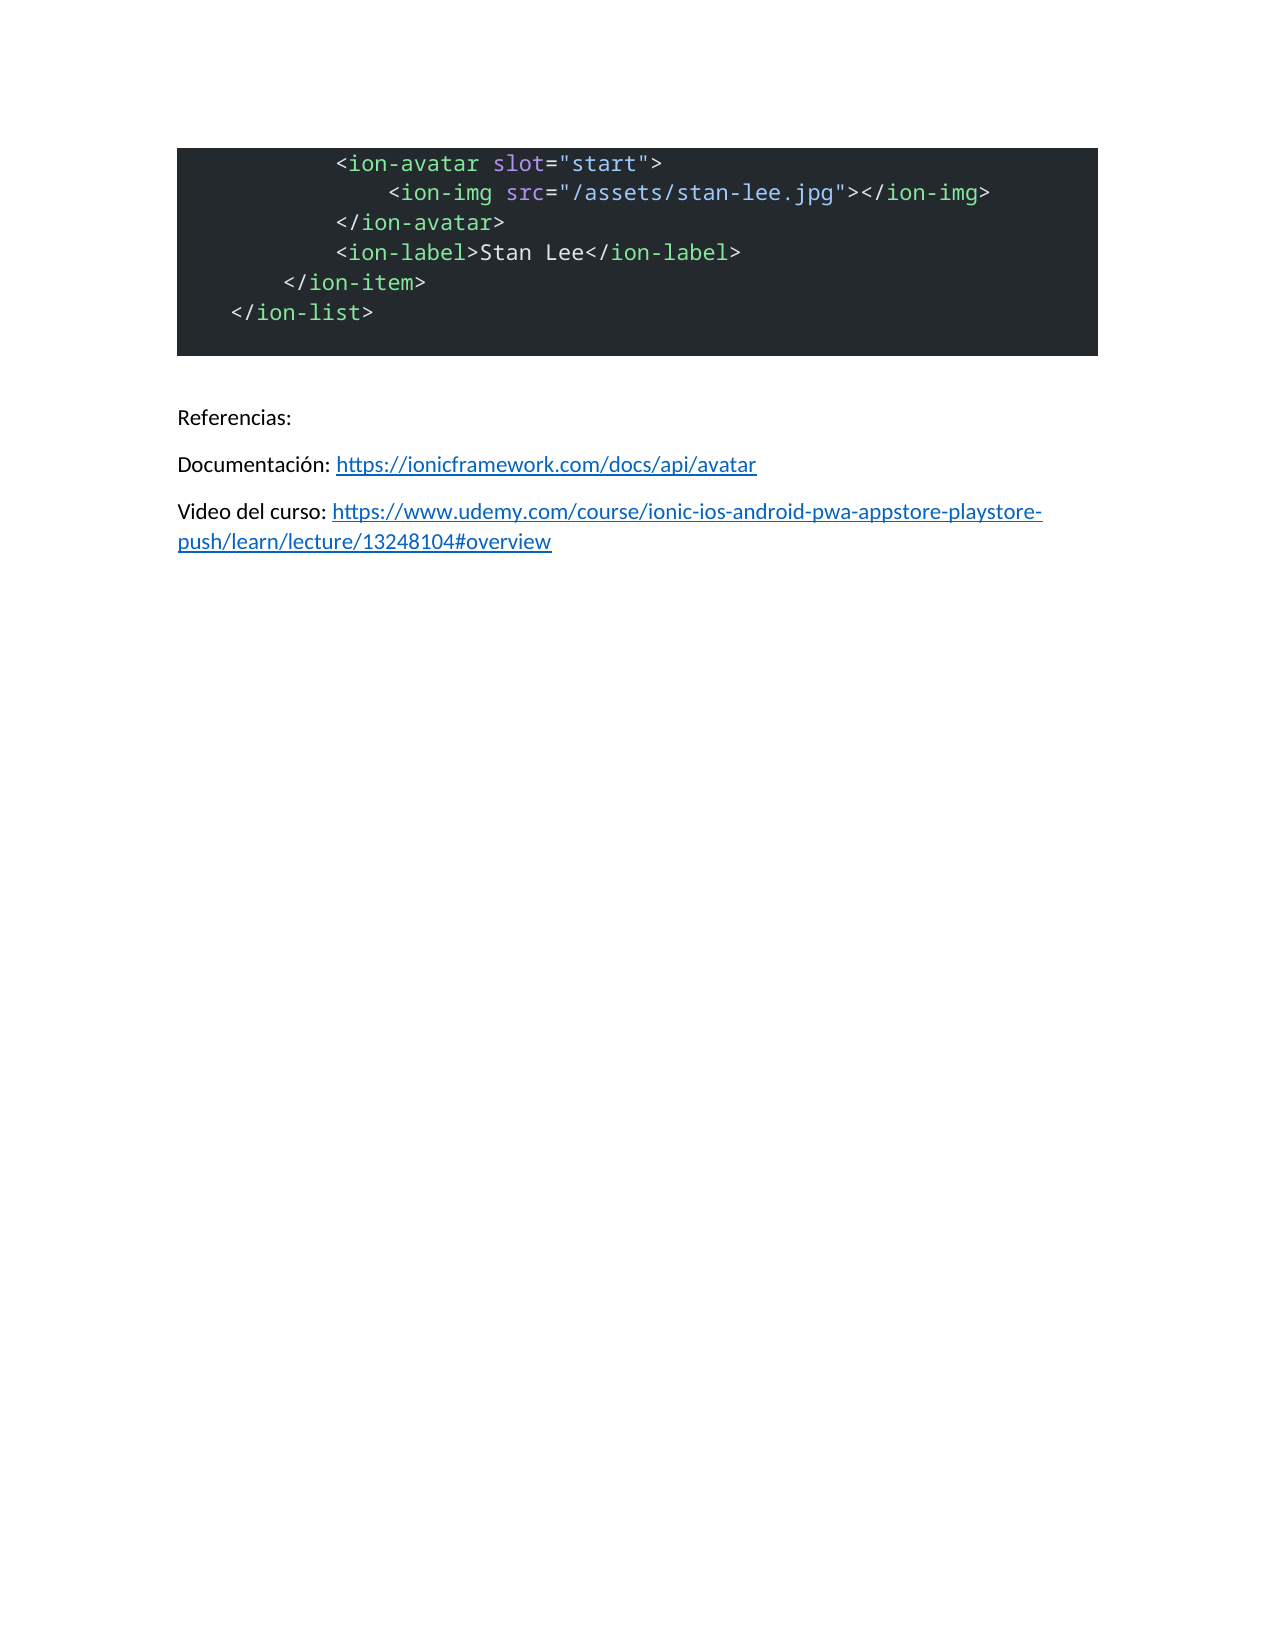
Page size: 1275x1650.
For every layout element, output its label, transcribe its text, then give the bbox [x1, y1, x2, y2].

text </ion-list> [177, 297, 1098, 326]
text Referencias: [177, 403, 1098, 431]
text Video del curso: https://www.udemy.com/course/ionic-ios-android-pwa-appstore-playstore-push/learn/lecture/13248104#overview [177, 497, 1098, 555]
text </ion-avatar> [177, 207, 1098, 237]
text Documentación: https://ionicframework.com/docs/api/avatar [177, 450, 1098, 478]
text <ion-avatar slot="start"> [177, 148, 1098, 177]
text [177, 177, 1098, 207]
text <ion-label>Stan Lee</ion-label> [177, 237, 1098, 267]
text </ion-item> [177, 267, 1098, 297]
